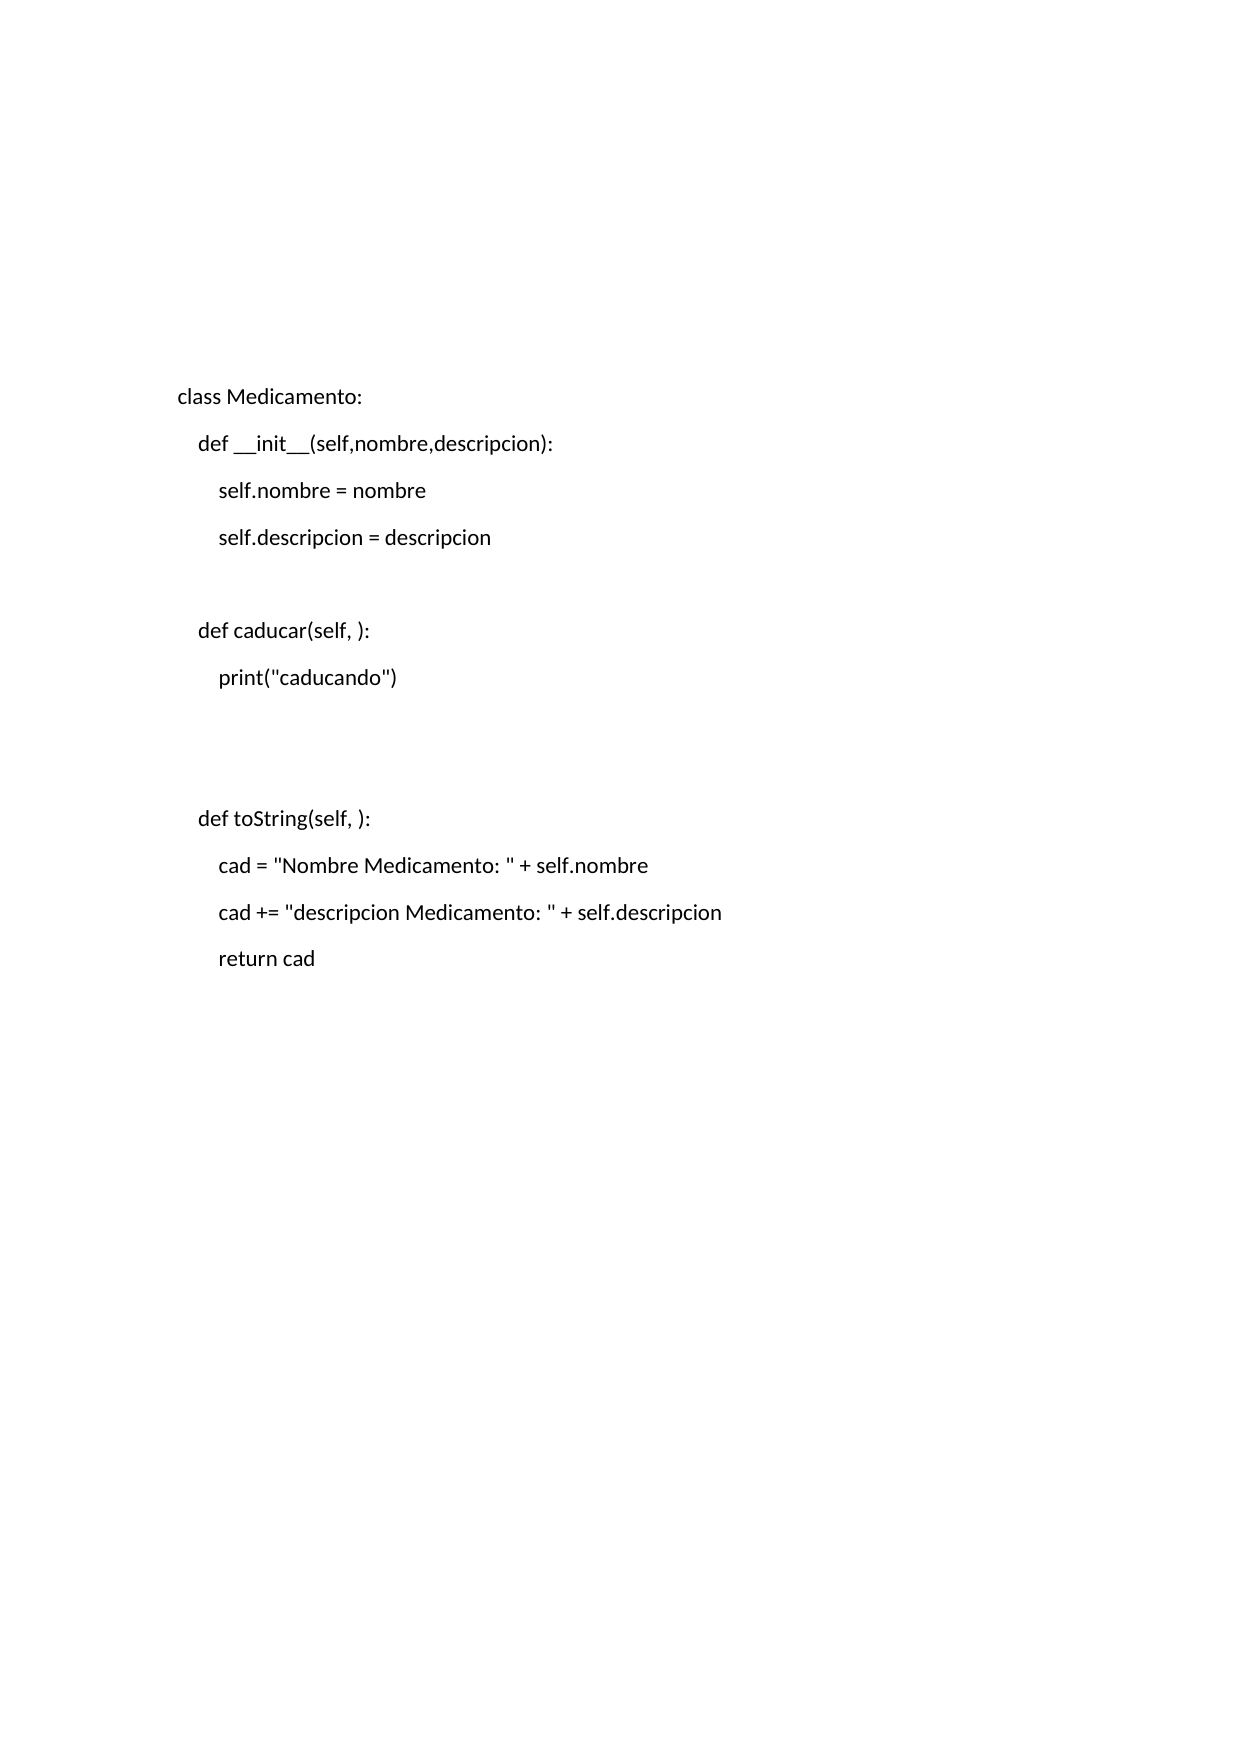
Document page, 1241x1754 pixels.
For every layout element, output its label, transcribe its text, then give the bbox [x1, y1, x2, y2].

text def __init__(self,nombre,descripcion): [177, 429, 1063, 457]
text return cad [177, 944, 1063, 972]
text class Medicamento: [177, 382, 1063, 410]
text cad = "Nombre Medicamento: " + self.nombre [177, 851, 1063, 879]
text self.descripcion = descripcion [177, 523, 1063, 551]
text def caducar(self, ): [177, 616, 1063, 644]
text def toString(self, ): [177, 804, 1063, 832]
text cad += "descripcion Medicamento: " + self.descripcion [177, 898, 1063, 926]
text print("caducando") [177, 663, 1063, 691]
text self.nombre = nombre [177, 476, 1063, 504]
